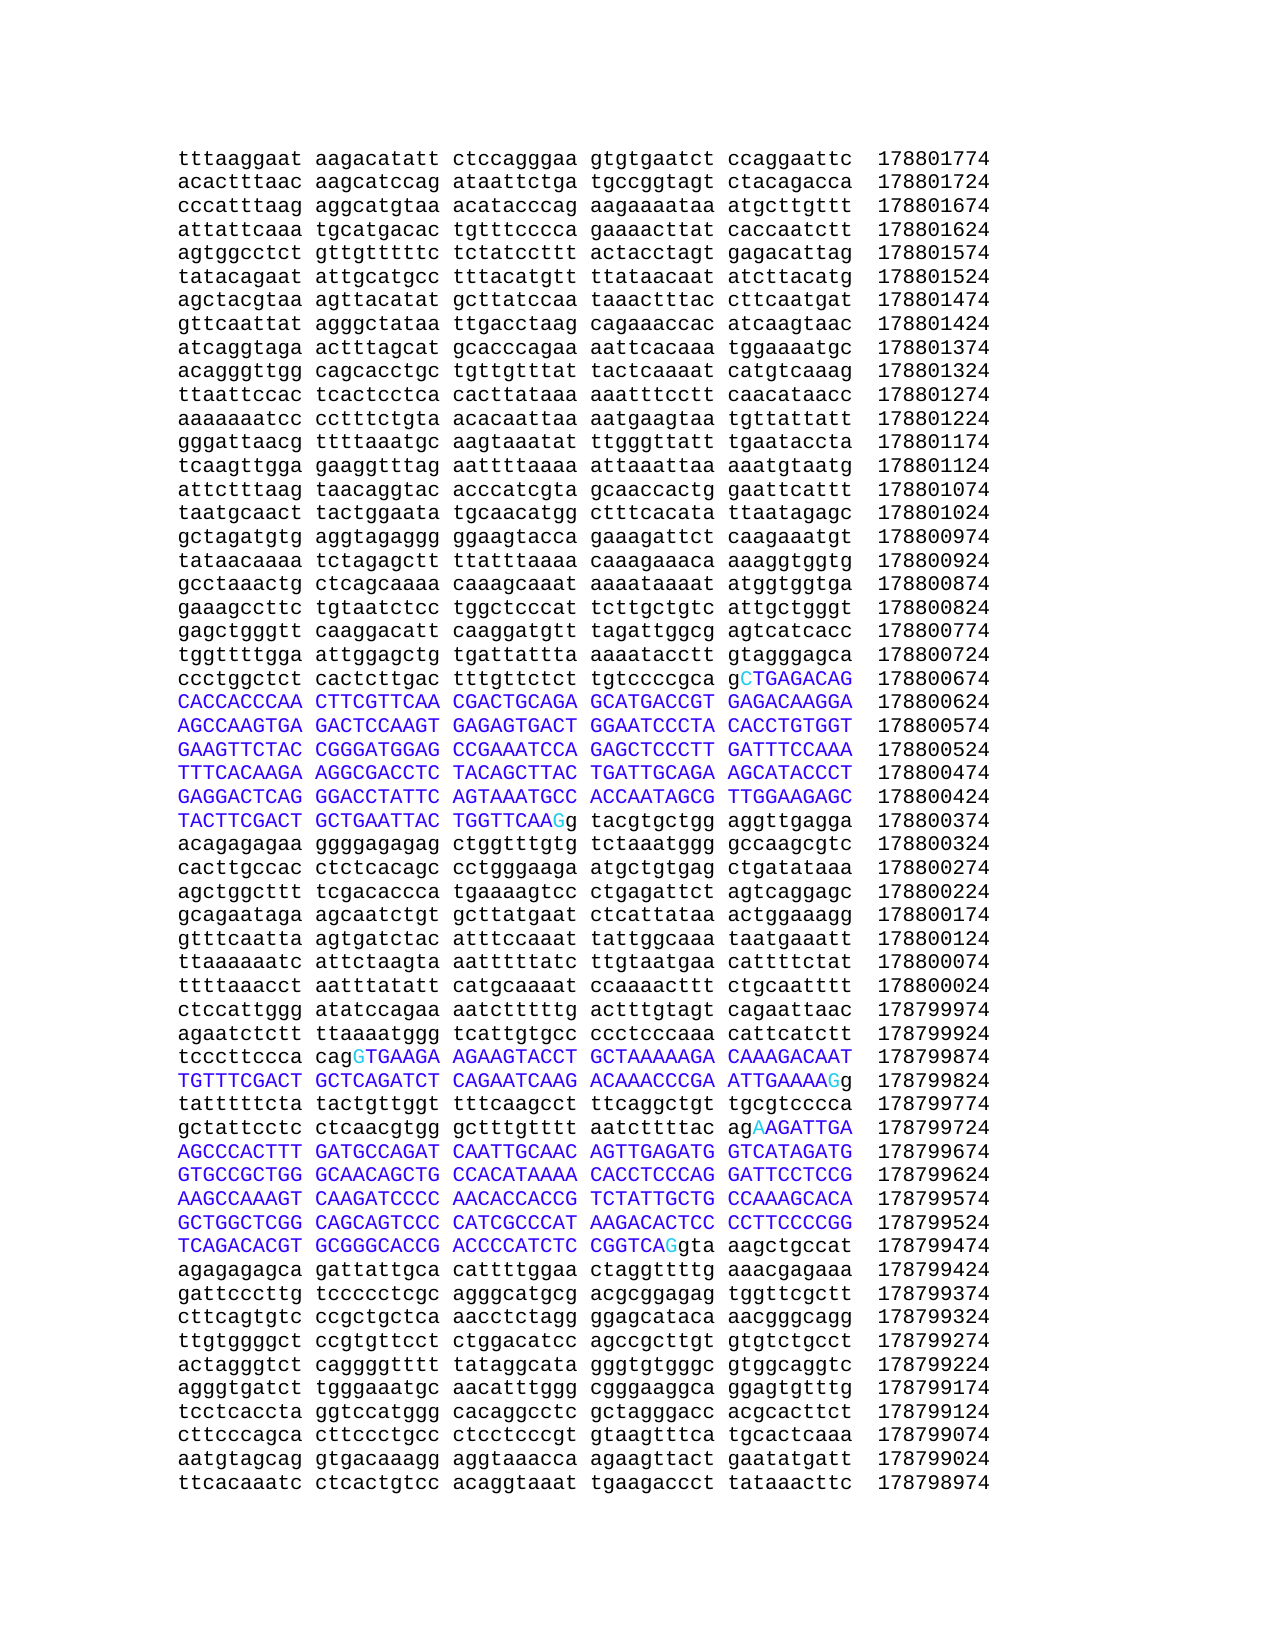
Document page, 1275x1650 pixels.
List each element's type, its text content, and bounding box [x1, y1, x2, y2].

text agtggcctct gttgtttttc tctatccttt actacctagt gagacattag 178801574 [177, 242, 1098, 266]
text tataacaaaa tctagagctt ttatttaaaa caaagaaaca aaaggtggtg 178800924 [177, 549, 1098, 573]
text AAGCCAAAGT CAAGATCCCC AACACCACCG TCTATTGCTG CCAAAGCACA 178799574 [177, 1188, 1098, 1212]
text attattcaaa tgcatgacac tgtttcccca gaaaacttat caccaatctt 178801624 [177, 218, 1098, 242]
text gggattaacg ttttaaatgc aagtaaatat ttgggttatt tgaataccta 178801174 [177, 431, 1098, 455]
text GAGGACTCAG GGACCTATTC AGTAAATGCC ACCAATAGCG TTGGAAGAGC 178800424 [177, 786, 1098, 810]
text gctattcctc ctcaacgtgg gctttgtttt aatcttttac agAAGATTGA 178799724 [177, 1117, 1098, 1141]
text acagggttgg cagcacctgc tgttgtttat tactcaaaat catgtcaaag 178801324 [177, 360, 1098, 384]
text GAAGTTCTAC CGGGATGGAG CCGAAATCCA GAGCTCCCTT GATTTCCAAA 178800524 [177, 739, 1098, 762]
text cacttgccac ctctcacagc cctgggaaga atgctgtgag ctgatataaa 178800274 [177, 857, 1098, 881]
text agggtgatct tgggaaatgc aacatttggg cgggaaggca ggagtgtttg 178799174 [177, 1377, 1098, 1401]
text GTGCCGCTGG GCAACAGCTG CCACATAAAA CACCTCCCAG GATTCCTCCG 178799624 [177, 1164, 1098, 1188]
text gttcaattat agggctataa ttgacctaag cagaaaccac atcaagtaac 178801424 [177, 313, 1098, 337]
text atcaggtaga actttagcat gcacccagaa aattcacaaa tggaaaatgc 178801374 [177, 337, 1098, 360]
text cttcccagca cttccctgcc ctcctcccgt gtaagtttca tgcactcaaa 178799074 [177, 1424, 1098, 1448]
text ctccattggg atatccagaa aatctttttg actttgtagt cagaattaac 178799974 [177, 999, 1098, 1022]
text ccctggctct cactcttgac tttgttctct tgtccccgca gCTGAGACAG 178800674 [177, 668, 1098, 691]
text gcagaataga agcaatctgt gcttatgaat ctcattataa actggaaagg 178800174 [177, 904, 1098, 928]
text gtttcaatta agtgatctac atttccaaat tattggcaaa taatgaaatt 178800124 [177, 928, 1098, 952]
text tcccttccca cagGTGAAGA AGAAGTACCT GCTAAAAAGA CAAAGACAAT 178799874 [177, 1046, 1098, 1070]
text ttcacaaatc ctcactgtcc acaggtaaat tgaagaccct tataaacttc 178798974 [177, 1472, 1098, 1495]
text gattcccttg tccccctcgc agggcatgcg acgcggagag tggttcgctt 178799374 [177, 1283, 1098, 1306]
text TTTCACAAGA AGGCGACCTC TACAGCTTAC TGATTGCAGA AGCATACCCT 178800474 [177, 762, 1098, 786]
text gctagatgtg aggtagaggg ggaagtacca gaaagattct caagaaatgt 178800974 [177, 526, 1098, 549]
text TGTTTCGACT GCTCAGATCT CAGAATCAAG ACAAACCCGA ATTGAAAAGg 178799824 [177, 1070, 1098, 1093]
text gaaagccttc tgtaatctcc tggctcccat tcttgctgtc attgctgggt 178800824 [177, 597, 1098, 621]
text tttaaggaat aagacatatt ctccagggaa gtgtgaatct ccaggaattc 178801774 [177, 148, 1098, 171]
text agctacgtaa agttacatat gcttatccaa taaactttac cttcaatgat 178801474 [177, 289, 1098, 313]
text AGCCAAGTGA GACTCCAAGT GAGAGTGACT GGAATCCCTA CACCTGTGGT 178800574 [177, 715, 1098, 739]
text cccatttaag aggcatgtaa acatacccag aagaaaataa atgcttgttt 178801674 [177, 195, 1098, 218]
text gagctgggtt caaggacatt caaggatgtt tagattggcg agtcatcacc 178800774 [177, 621, 1098, 644]
text acactttaac aagcatccag ataattctga tgccggtagt ctacagacca 178801724 [177, 171, 1098, 195]
text AGCCCACTTT GATGCCAGAT CAATTGCAAC AGTTGAGATG GTCATAGATG 178799674 [177, 1141, 1098, 1164]
text agagagagca gattattgca cattttggaa ctaggttttg aaacgagaaa 178799424 [177, 1259, 1098, 1283]
text aaaaaaatcc cctttctgta acacaattaa aatgaagtaa tgttattatt 178801224 [177, 408, 1098, 431]
text ttaattccac tcactcctca cacttataaa aaatttcctt caacataacc 178801274 [177, 384, 1098, 408]
text tcaagttgga gaaggtttag aattttaaaa attaaattaa aaatgtaatg 178801124 [177, 455, 1098, 479]
text taatgcaact tactggaata tgcaacatgg ctttcacata ttaatagagc 178801024 [177, 502, 1098, 526]
text TCAGACACGT GCGGGCACCG ACCCCATCTC CGGTCAGgta aagctgccat 178799474 [177, 1235, 1098, 1259]
text ttttaaacct aatttatatt catgcaaaat ccaaaacttt ctgcaatttt 178800024 [177, 975, 1098, 999]
text acagagagaa ggggagagag ctggtttgtg tctaaatggg gccaagcgtc 178800324 [177, 833, 1098, 857]
text tcctcaccta ggtccatggg cacaggcctc gctagggacc acgcacttct 178799124 [177, 1401, 1098, 1424]
text attctttaag taacaggtac acccatcgta gcaaccactg gaattcattt 178801074 [177, 479, 1098, 502]
text gcctaaactg ctcagcaaaa caaagcaaat aaaataaaat atggtggtga 178800874 [177, 573, 1098, 597]
text aatgtagcag gtgacaaagg aggtaaacca agaagttact gaatatgatt 178799024 [177, 1448, 1098, 1472]
text tatttttcta tactgttggt tttcaagcct ttcaggctgt tgcgtcccca 178799774 [177, 1093, 1098, 1117]
text agaatctctt ttaaaatggg tcattgtgcc ccctcccaaa cattcatctt 178799924 [177, 1022, 1098, 1046]
text cttcagtgtc ccgctgctca aacctctagg ggagcataca aacgggcagg 178799324 [177, 1306, 1098, 1330]
text CACCACCCAA CTTCGTTCAA CGACTGCAGA GCATGACCGT GAGACAAGGA 178800624 [177, 691, 1098, 715]
text ttgtggggct ccgtgttcct ctggacatcc agccgcttgt gtgtctgcct 178799274 [177, 1330, 1098, 1353]
text ttaaaaaatc attctaagta aatttttatc ttgtaatgaa cattttctat 178800074 [177, 952, 1098, 975]
text tggttttgga attggagctg tgattattta aaaatacctt gtagggagca 178800724 [177, 644, 1098, 668]
text GCTGGCTCGG CAGCAGTCCC CATCGCCCAT AAGACACTCC CCTTCCCCGG 178799524 [177, 1212, 1098, 1235]
text tatacagaat attgcatgcc tttacatgtt ttataacaat atcttacatg 178801524 [177, 266, 1098, 289]
text agctggcttt tcgacaccca tgaaaagtcc ctgagattct agtcaggagc 178800224 [177, 881, 1098, 904]
text actagggtct caggggtttt tataggcata gggtgtgggc gtggcaggtc 178799224 [177, 1353, 1098, 1377]
text TACTTCGACT GCTGAATTAC TGGTTCAAGg tacgtgctgg aggttgagga 178800374 [177, 810, 1098, 833]
